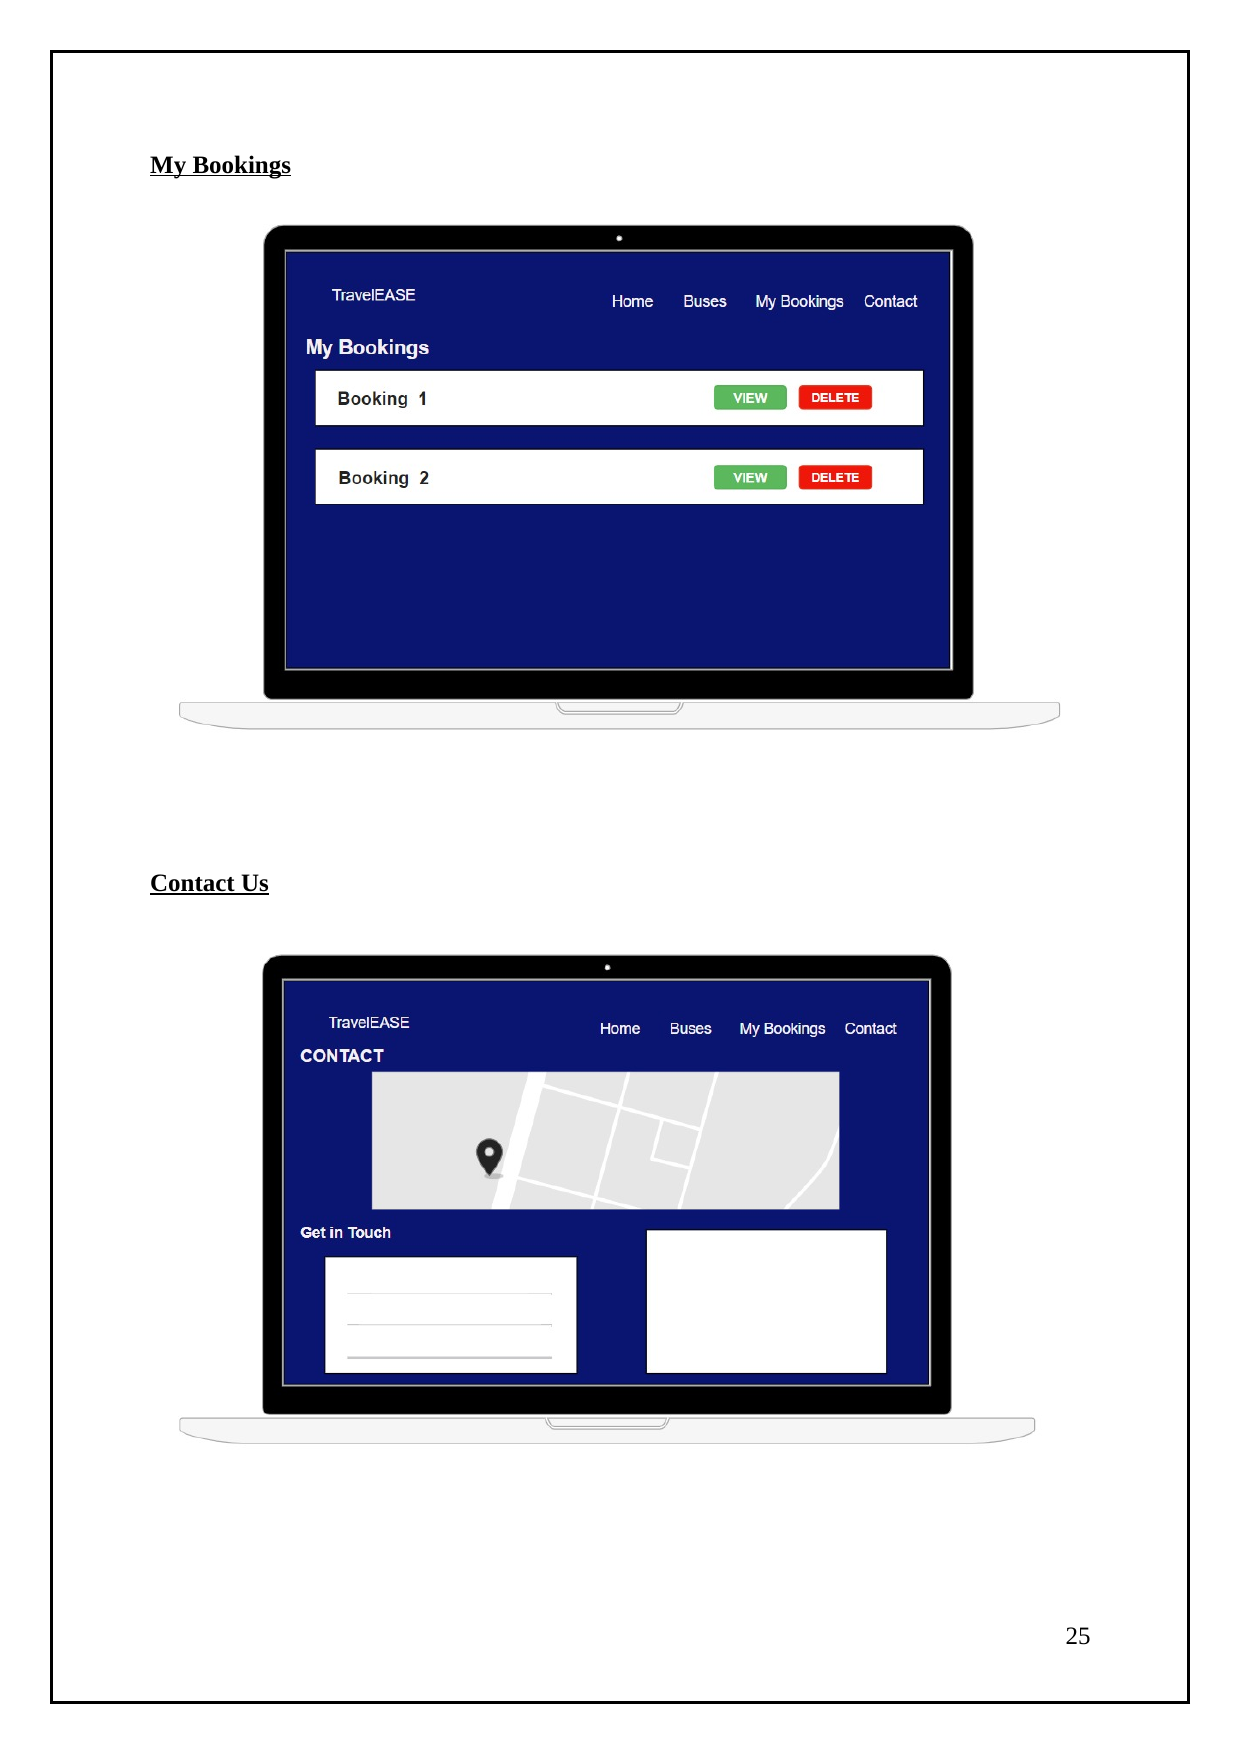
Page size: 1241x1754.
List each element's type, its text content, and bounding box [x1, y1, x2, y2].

text Contact Us [150, 868, 1090, 897]
picture [150, 209, 1091, 778]
text My Bookings [150, 150, 1090, 179]
picture [150, 928, 1091, 1503]
